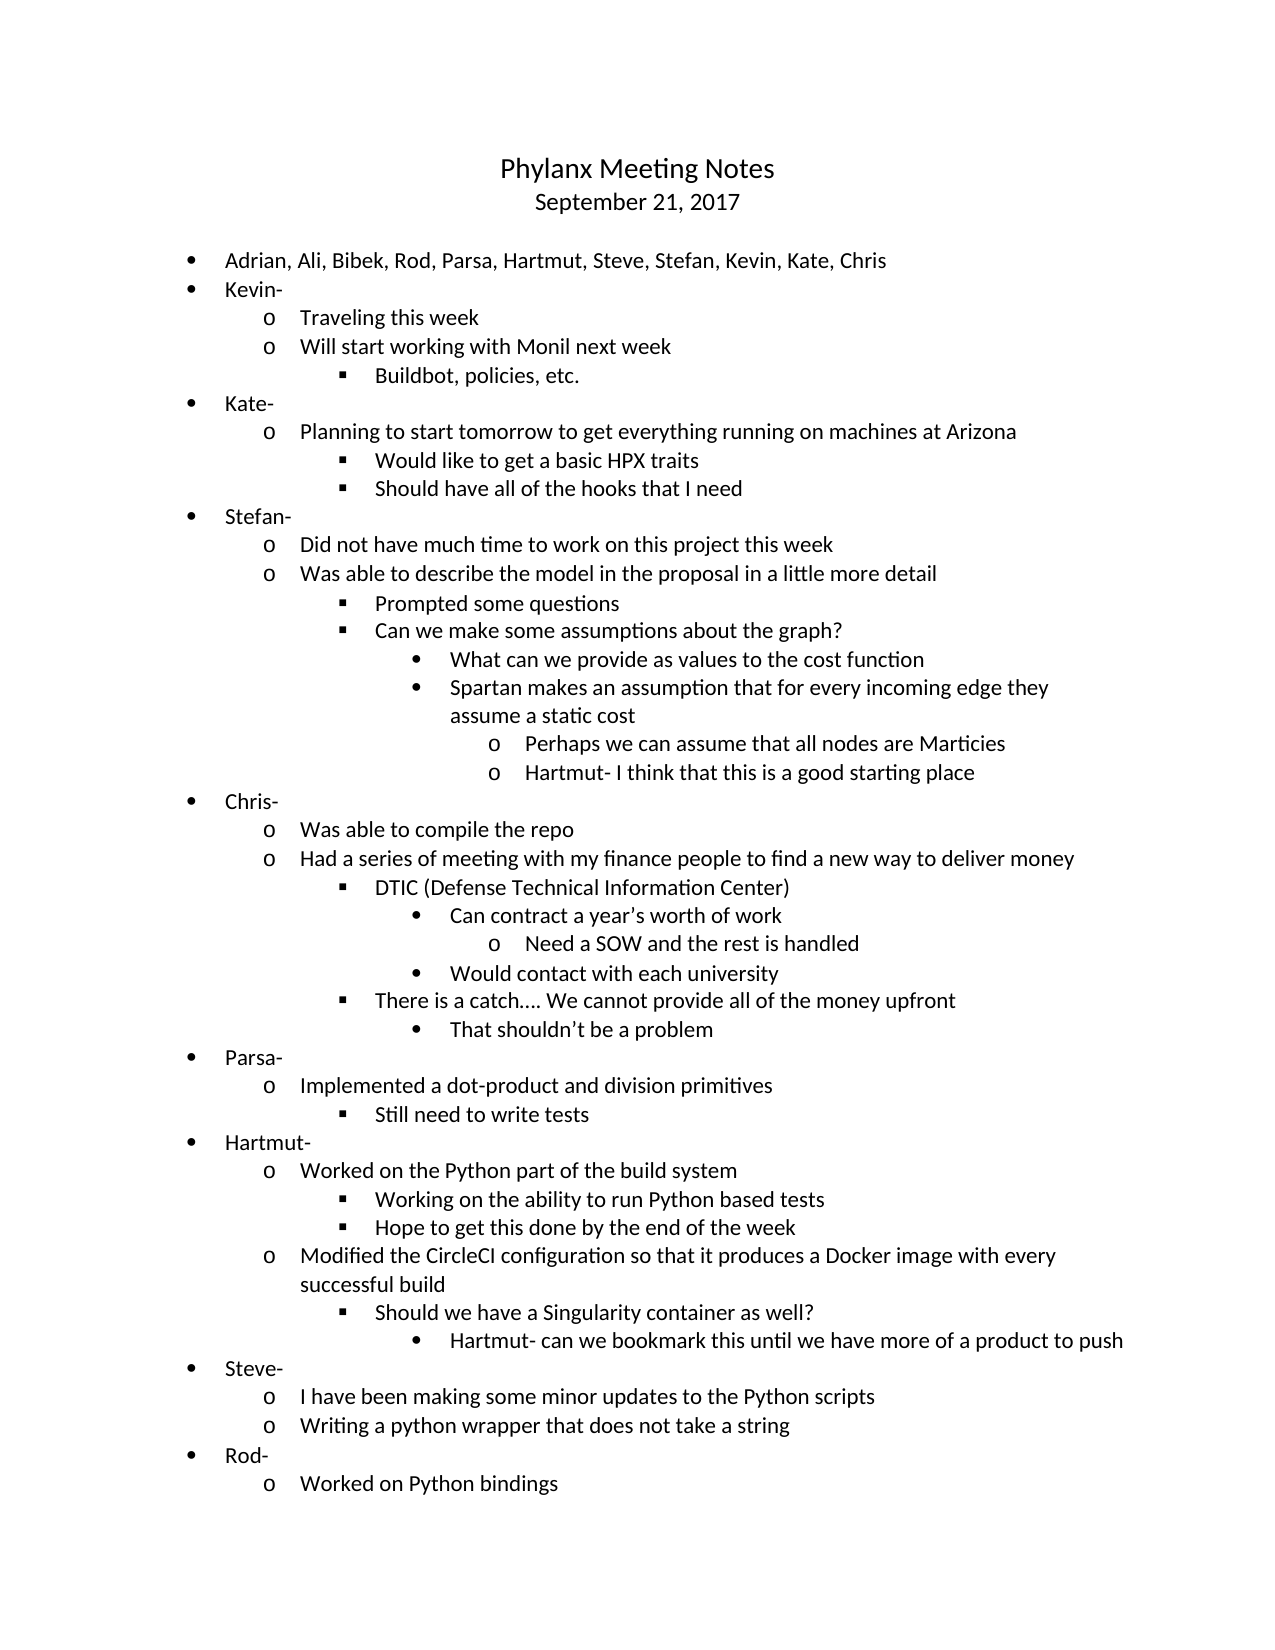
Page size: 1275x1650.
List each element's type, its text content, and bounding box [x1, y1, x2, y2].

list Steve- [187, 1354, 1125, 1382]
list Perhaps we can assume that all nodes are Marticies [487, 729, 1125, 758]
list DTIC (Defense Technical Information Center) [337, 873, 1125, 901]
list Implemented a dot-product and division primitives [262, 1071, 1125, 1100]
list Hartmut- [187, 1128, 1125, 1156]
list Need a SOW and the rest is handled [487, 929, 1125, 959]
list Was able to describe the model in the proposal in a little more detail [262, 559, 1125, 589]
list Rod- [187, 1441, 1125, 1469]
list That shouldn’t be a problem [412, 1015, 1125, 1043]
list Should we have a Singularity container as well? [337, 1298, 1125, 1326]
list Hartmut- I think that this is a good starting place [487, 758, 1125, 787]
list Kevin- [187, 275, 1125, 303]
list There is a catch…. We cannot provide all of the money upfront [337, 987, 1125, 1015]
list Would like to get a basic HPX traits [337, 446, 1125, 474]
list Will start working with Monil next week [262, 332, 1125, 361]
list Chris- [187, 787, 1125, 815]
text September 21, 2017 [150, 186, 1125, 216]
list Parsa- [187, 1043, 1125, 1071]
list Still need to write tests [337, 1100, 1125, 1128]
list Was able to compile the repo [262, 815, 1125, 844]
list Hartmut- can we bookmark this until we have more of a product to push [412, 1326, 1125, 1354]
list Modified the CircleCI configuration so that it produces a Docker image with every successful build [262, 1241, 1125, 1298]
list What can we provide as values to the cost function [412, 645, 1125, 673]
list Writing a python wrapper that does not take a string [262, 1412, 1125, 1441]
list Prompted some questions [337, 589, 1125, 617]
list Had a series of meeting with my finance people to find a new way to deliver money [262, 844, 1125, 873]
list Working on the ability to run Python based tests [337, 1185, 1125, 1213]
list I have been making some minor updates to the Python scripts [262, 1382, 1125, 1412]
list Should have all of the hooks that I need [337, 474, 1125, 502]
list Did not have much time to work on this project this week [262, 530, 1125, 559]
list Can contract a year’s worth of work [412, 901, 1125, 929]
list Adrian, Ali, Bibek, Rod, Parsa, Hartmut, Steve, Stefan, Kevin, Kate, Chris [187, 247, 1125, 275]
list Traveling this week [262, 303, 1125, 332]
list Planning to start tomorrow to get everything running on machines at Arizona [262, 417, 1125, 446]
text Phylanx Meeting Notes [150, 150, 1125, 186]
list Worked on the Python part of the build system [262, 1156, 1125, 1185]
list Kate- [187, 389, 1125, 417]
list Stefan- [187, 502, 1125, 530]
list Spartan makes an assumption that for every incoming edge they assume a static cost [412, 673, 1125, 729]
list Hope to get this done by the end of the week [337, 1213, 1125, 1241]
list Would contact with each university [412, 959, 1125, 987]
list Can we make some assumptions about the graph? [337, 617, 1125, 645]
list Worked on Python bindings [262, 1469, 1125, 1498]
list Buildbot, policies, etc. [337, 361, 1125, 389]
